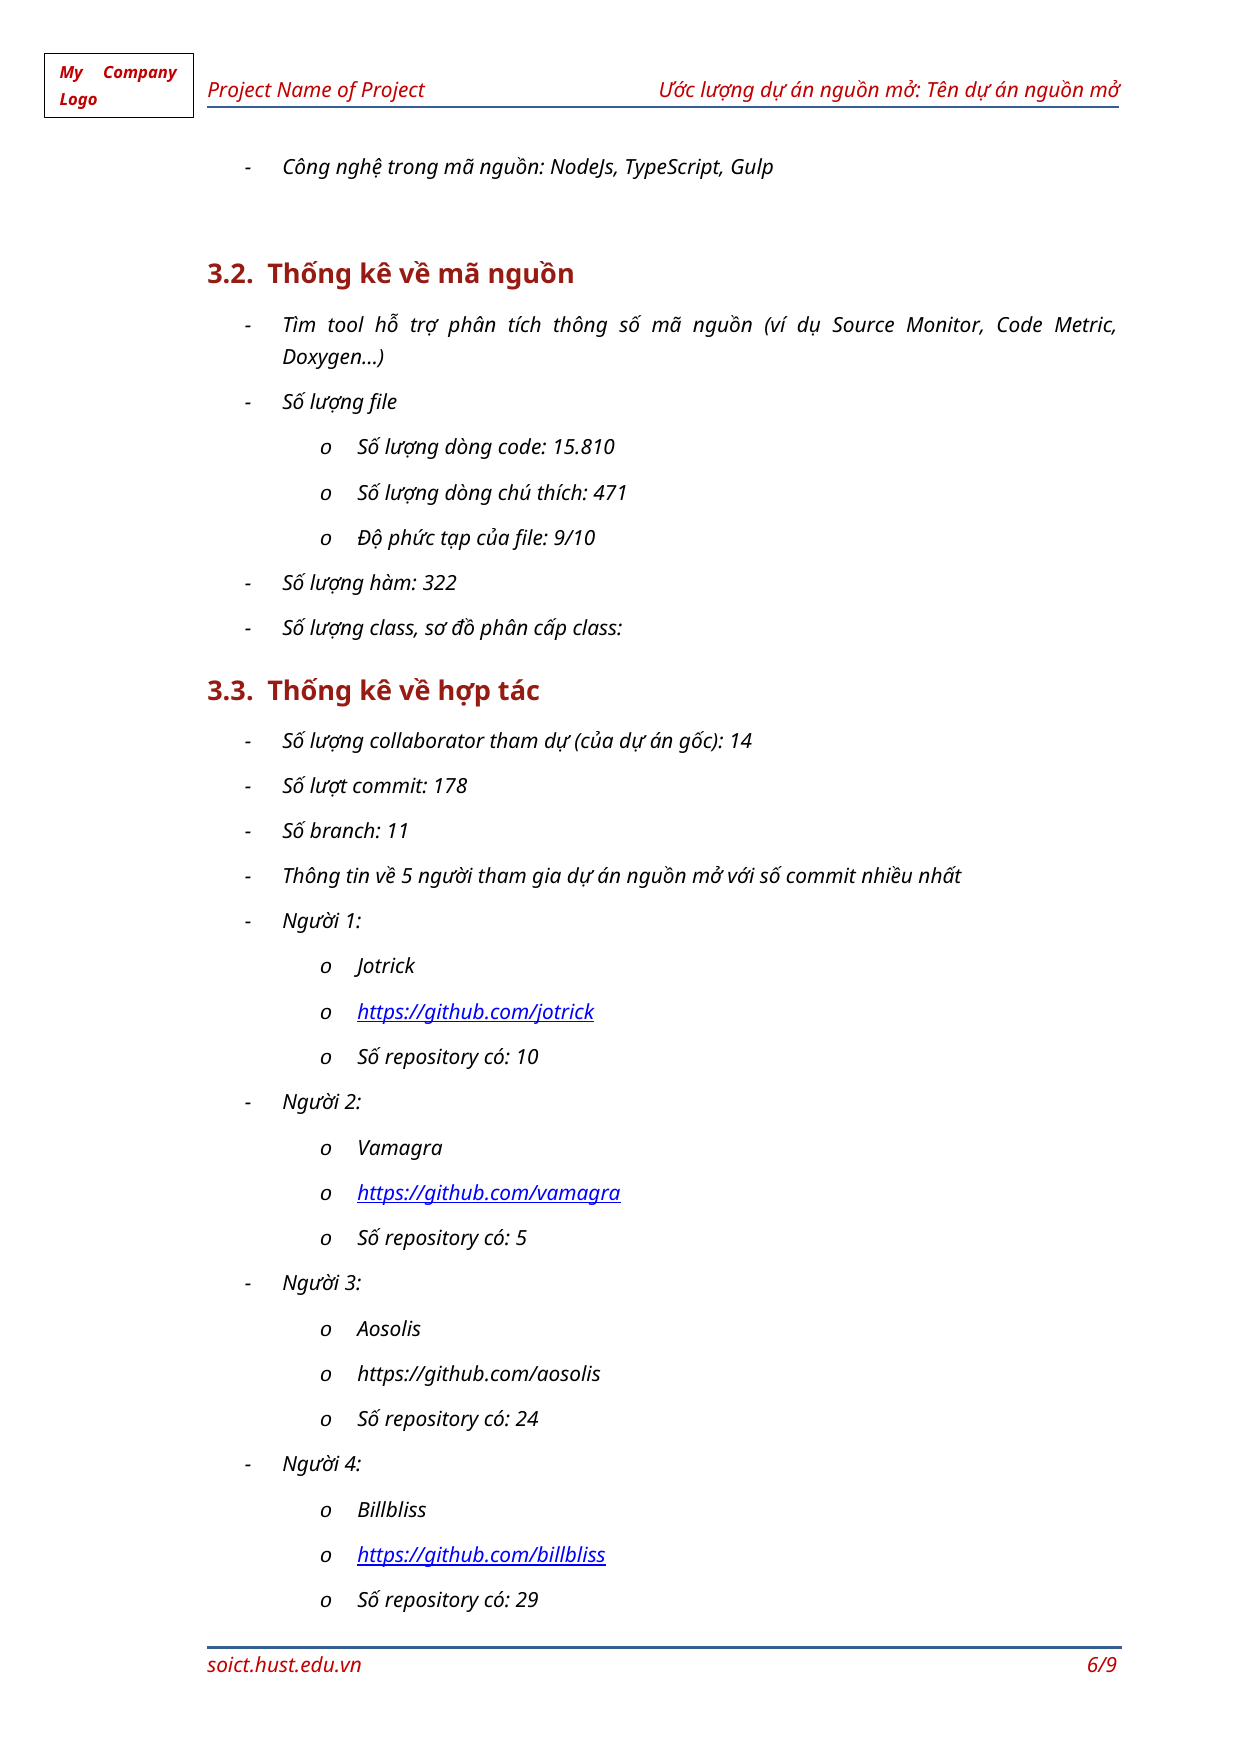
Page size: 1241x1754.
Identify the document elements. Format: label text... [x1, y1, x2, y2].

list https://github.com/aosolis [319, 1359, 1122, 1387]
list Aosolis [319, 1314, 1122, 1342]
list Số lượng file [244, 387, 1122, 416]
list Số repository có: 10 [319, 1042, 1122, 1071]
list https://github.com/vamagra [319, 1178, 1122, 1206]
list Billbliss [319, 1495, 1122, 1523]
list https://github.com/billbliss [319, 1540, 1122, 1568]
list Số lượng dòng code: 15.810 [319, 432, 1122, 461]
list Số lượng dòng chú thích: 471 [319, 478, 1122, 506]
list Người 4: [244, 1449, 1122, 1478]
subtitle Thống kê về hợp tác [207, 671, 1122, 708]
list Số lượng class, sơ đồ phân cấp class: [244, 613, 1122, 642]
list Người 1: [244, 906, 1122, 935]
list Số lượng hàm: 322 [244, 568, 1122, 597]
list Công nghệ trong mã nguồn: NodeJs, TypeScript, Gulp [244, 152, 1122, 181]
list Jotrick [319, 952, 1122, 980]
list Người 3: [244, 1268, 1122, 1297]
list Số lượt commit: 178 [244, 771, 1122, 799]
subtitle Thống kê về mã nguồn [207, 255, 1122, 292]
list Số repository có: 24 [319, 1404, 1122, 1433]
list Người 2: [244, 1087, 1122, 1116]
list Số lượng collaborator tham dự (của dự án gốc): 14 [244, 726, 1122, 754]
list Độ phức tạp của file: 9/10 [319, 523, 1122, 552]
list https://github.com/jotrick [319, 997, 1122, 1025]
list Số repository có: 29 [319, 1585, 1122, 1614]
list Tìm tool hỗ trợ phân tích thông số mã nguồn (ví dụ Source Monitor, Code Metric, Doxygen…) [244, 310, 1122, 371]
list Số repository có: 5 [319, 1223, 1122, 1252]
list Số branch: 11 [244, 816, 1122, 845]
list Thông tin về 5 người tham gia dự án nguồn mở với số commit nhiều nhất [244, 861, 1122, 890]
list Vamagra [319, 1133, 1122, 1161]
